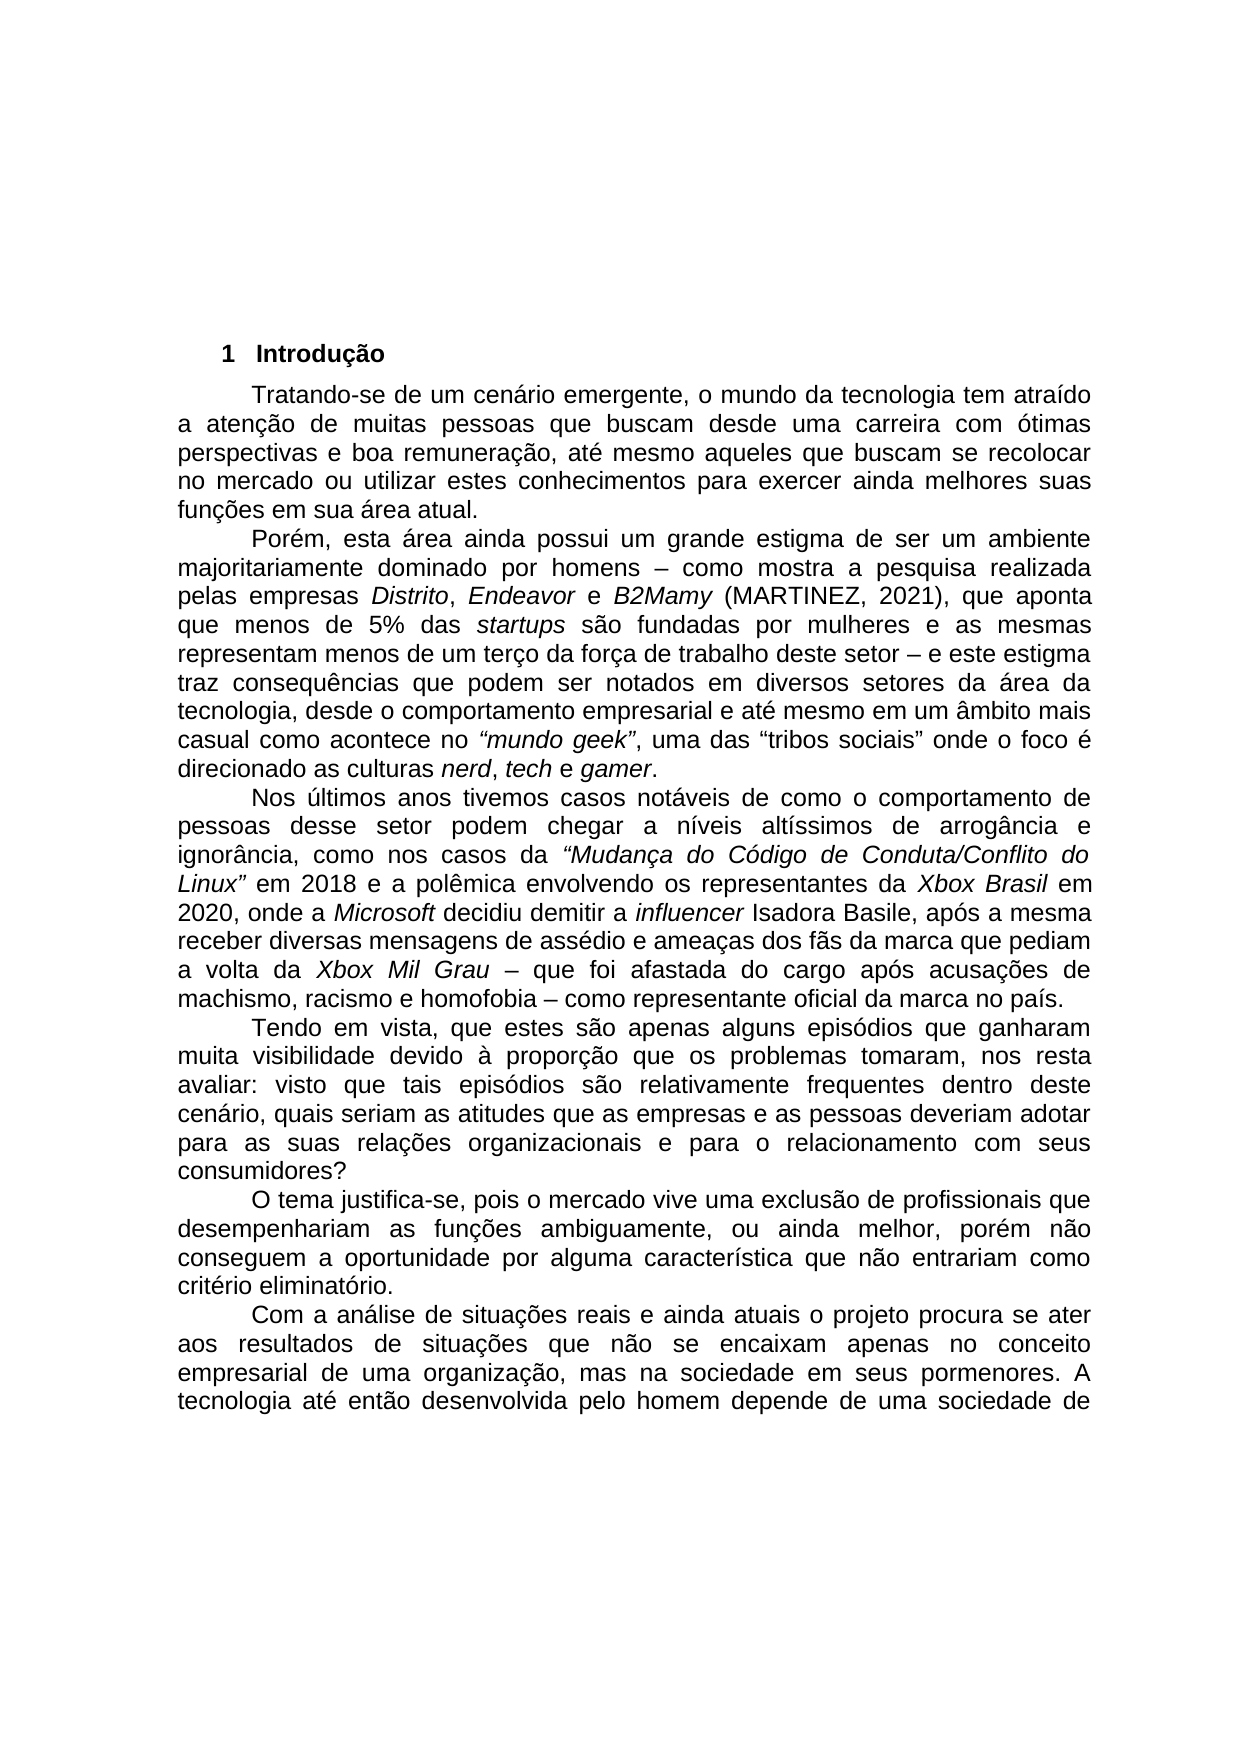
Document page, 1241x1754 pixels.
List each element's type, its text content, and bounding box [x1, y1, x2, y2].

text Tendo em vista, que estes são apenas alguns episódios que ganharam muita visibilidade devido à proporção que os problemas tomaram, nos resta avaliar: visto que tais episódios são relativamente frequentes dentro deste cenário, quais seriam as atitudes que as empresas e as pessoas deveriam adotar para as suas relações organizacionais e para o relacionamento com seus consumidores? [177, 1012, 1093, 1185]
text Nos últimos anos tivemos casos notáveis de como o comportamento de pessoas desse setor podem chegar a níveis altíssimos de arrogância e ignorância, como nos casos da “Mudança do Código de Conduta/Conflito do Linux” em 2018 e a polêmica envolvendo os representantes da Xbox Brasil em 2020, onde a Microsoft decidiu demitir a influencer Isadora Basile, após a mesma receber diversas mensagens de assédio e ameaças dos fãs da marca que pediam a volta da Xbox Mil Grau – que foi afastada do cargo após acusações de machismo, racismo e homofobia – como representante oficial da marca no país. [177, 782, 1093, 1012]
subtitle Introdução [214, 339, 1093, 368]
text Porém, esta área ainda possui um grande estigma de ser um ambiente majoritariamente dominado por homens – como mostra a pesquisa realizada pelas empresas Distrito, Endeavor e B2Mamy (MARTINEZ, 2021), que aponta que menos de 5% das startups são fundadas por mulheres e as mesmas representam menos de um terço da força de trabalho deste setor – e este estigma traz consequências que podem ser notados em diversos setores da área da tecnologia, desde o comportamento empresarial e até mesmo em um âmbito mais casual como acontece no “mundo geek”, uma das “tribos sociais” onde o foco é direcionado as culturas nerd, tech e gamer. [177, 524, 1093, 782]
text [177, 1300, 1093, 1415]
text O tema justifica-se, pois o mercado vive uma exclusão de profissionais que desempenhariam as funções ambiguamente, ou ainda melhor, porém não conseguem a oportunidade por alguma característica que não entrariam como critério eliminatório. [177, 1185, 1093, 1300]
text Tratando-se de um cenário emergente, o mundo da tecnologia tem atraído a atenção de muitas pessoas que buscam desde uma carreira com ótimas perspectivas e boa remuneração, até mesmo aqueles que buscam se recolocar no mercado ou utilizar estes conhecimentos para exercer ainda melhores suas funções em sua área atual. [177, 380, 1093, 524]
